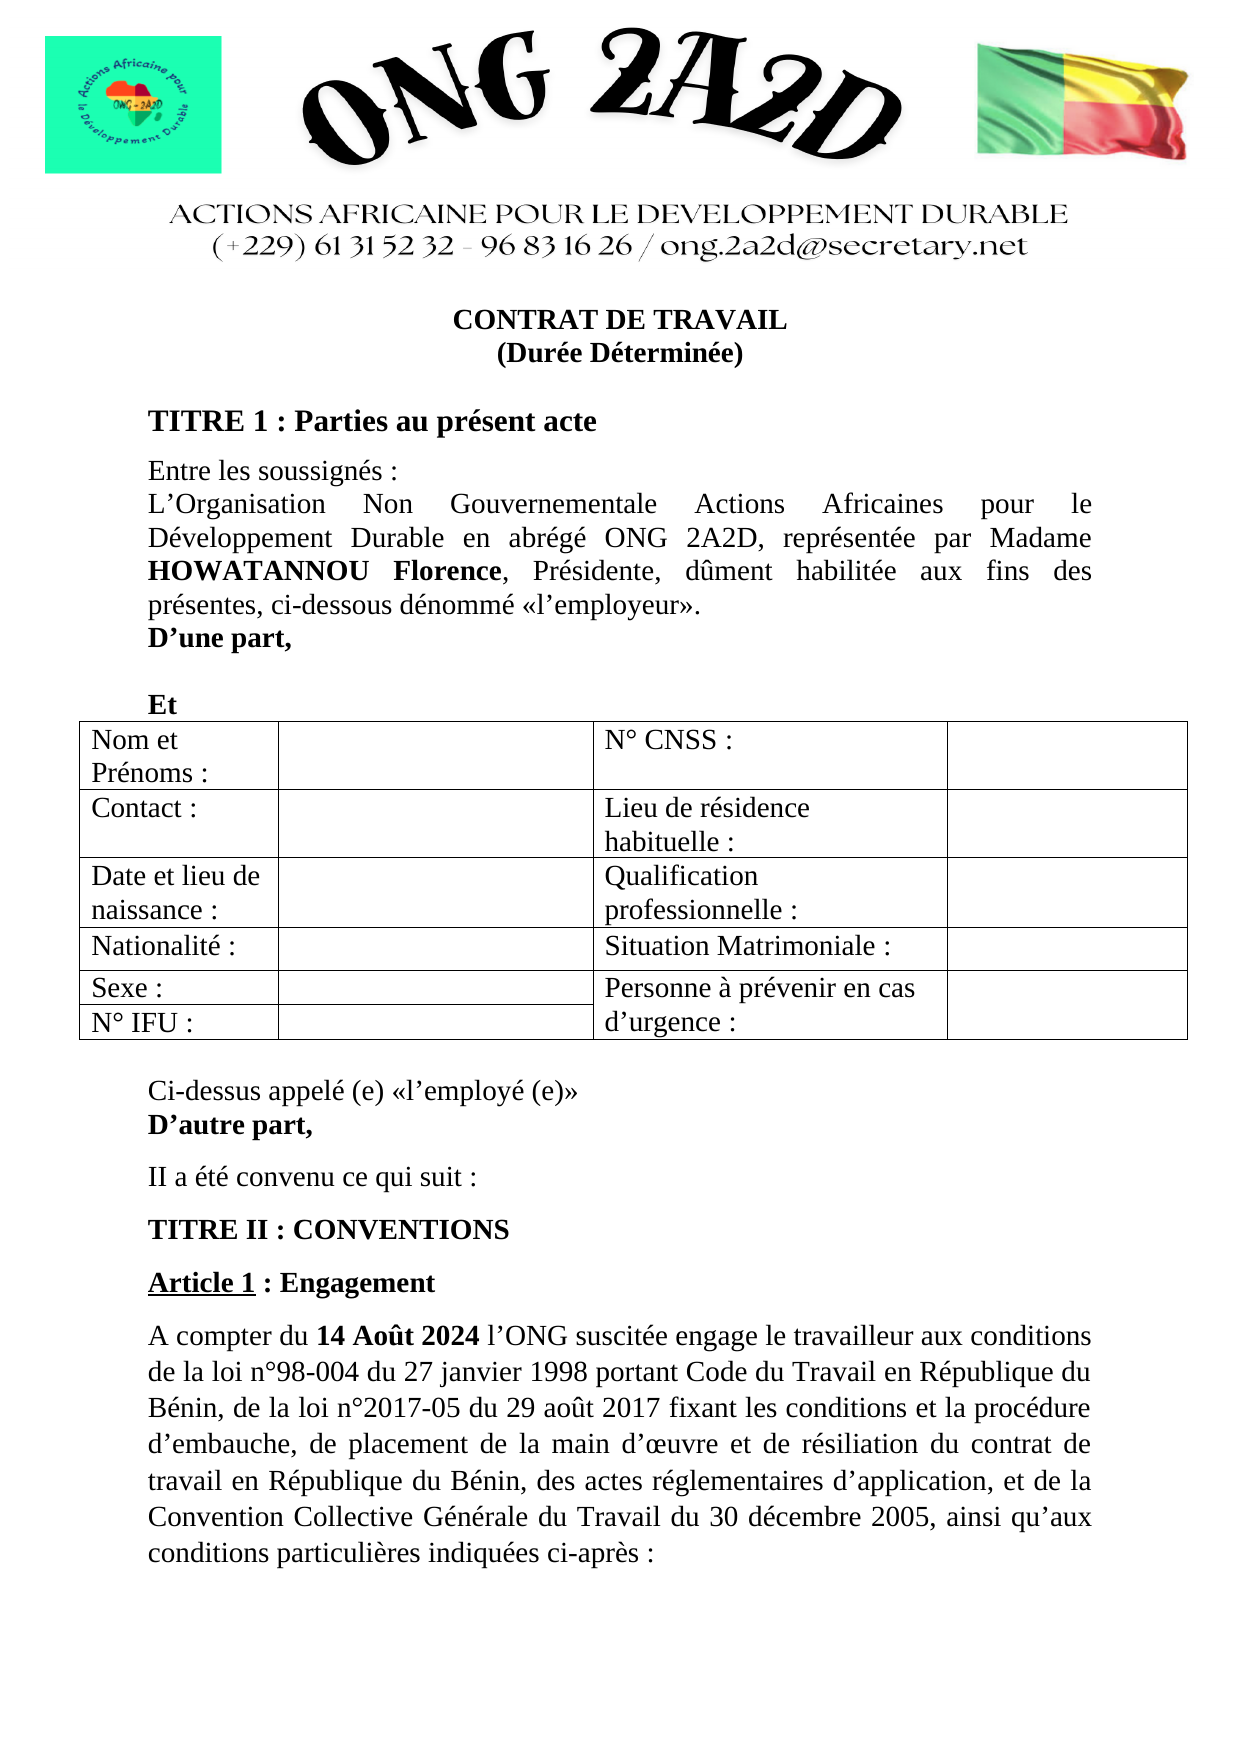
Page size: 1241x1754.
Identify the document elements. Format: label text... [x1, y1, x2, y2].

table_cell [279, 971, 593, 1004]
table_cell Sexe : [80, 971, 278, 1004]
table_cell [279, 790, 593, 857]
table_header [948, 722, 1187, 789]
text L’Organisation Non Gouvernementale Actions Africaines pour le Développement Durable en abrégé ONG 2A2D, représentée par Madame HOWATANNOU Florence, Présidente, dûment habilitée aux fins des présentes, ci-dessous dénommé «l’employeur». [148, 486, 1093, 620]
text (Durée Déterminée) [148, 335, 1093, 369]
text TITRE II : CONVENTIONS [148, 1212, 1093, 1246]
text Et [148, 687, 1093, 721]
table_header [279, 722, 593, 789]
table_cell Lieu de résidence habituelle : [594, 790, 947, 857]
table_cell [948, 790, 1187, 857]
table_cell Qualification professionnelle : [594, 858, 947, 927]
table_cell Personne à prévenir en cas d’urgence : [594, 971, 947, 1039]
text CONTRAT DE TRAVAIL [148, 302, 1093, 335]
table_cell [279, 858, 593, 927]
table_cell [279, 928, 593, 969]
text TITRE 1 : Parties au présent acte [148, 402, 1093, 438]
table_cell Contact : [80, 790, 278, 857]
table_cell Nationalité : [80, 928, 278, 969]
text D’autre part, [148, 1107, 1093, 1140]
table_cell Situation Matrimoniale : [594, 928, 947, 969]
table_cell [279, 1005, 593, 1039]
table_cell N° IFU : [80, 1005, 278, 1039]
table_header N° CNSS : [594, 722, 947, 789]
table_cell [948, 858, 1187, 927]
table_cell Date et lieu de naissance : [80, 858, 278, 927]
text A compter du 14 Août 2024 l’ONG suscitée engage le travailleur aux conditions de la loi n°98-004 du 27 janvier 1998 portant Code du Travail en République du Bénin, de la loi n°2017-05 du 29 août 2017 fixant les conditions et la procédure d’embauche, de placement de la main d’œuvre et de résiliation du contrat de travail en République du Bénin, des actes réglementaires d’application, et de la Convention Collective Générale du Travail du 30 décembre 2005, ainsi qu’aux conditions particulières indiquées ci-après : [148, 1318, 1093, 1568]
text Ci-dessus appelé (e) «l’employé (e)» [148, 1073, 1093, 1107]
text D’une part, [148, 620, 1093, 654]
text II a été convenu ce qui suit : [148, 1159, 1093, 1193]
table_header Nom et Prénoms : [80, 722, 278, 789]
table_cell [948, 928, 1187, 969]
picture [8, 7, 1230, 269]
table_cell [948, 971, 1187, 1039]
text Entre les soussignés : [148, 453, 1093, 486]
text Article 1 : Engagement [148, 1265, 1093, 1299]
